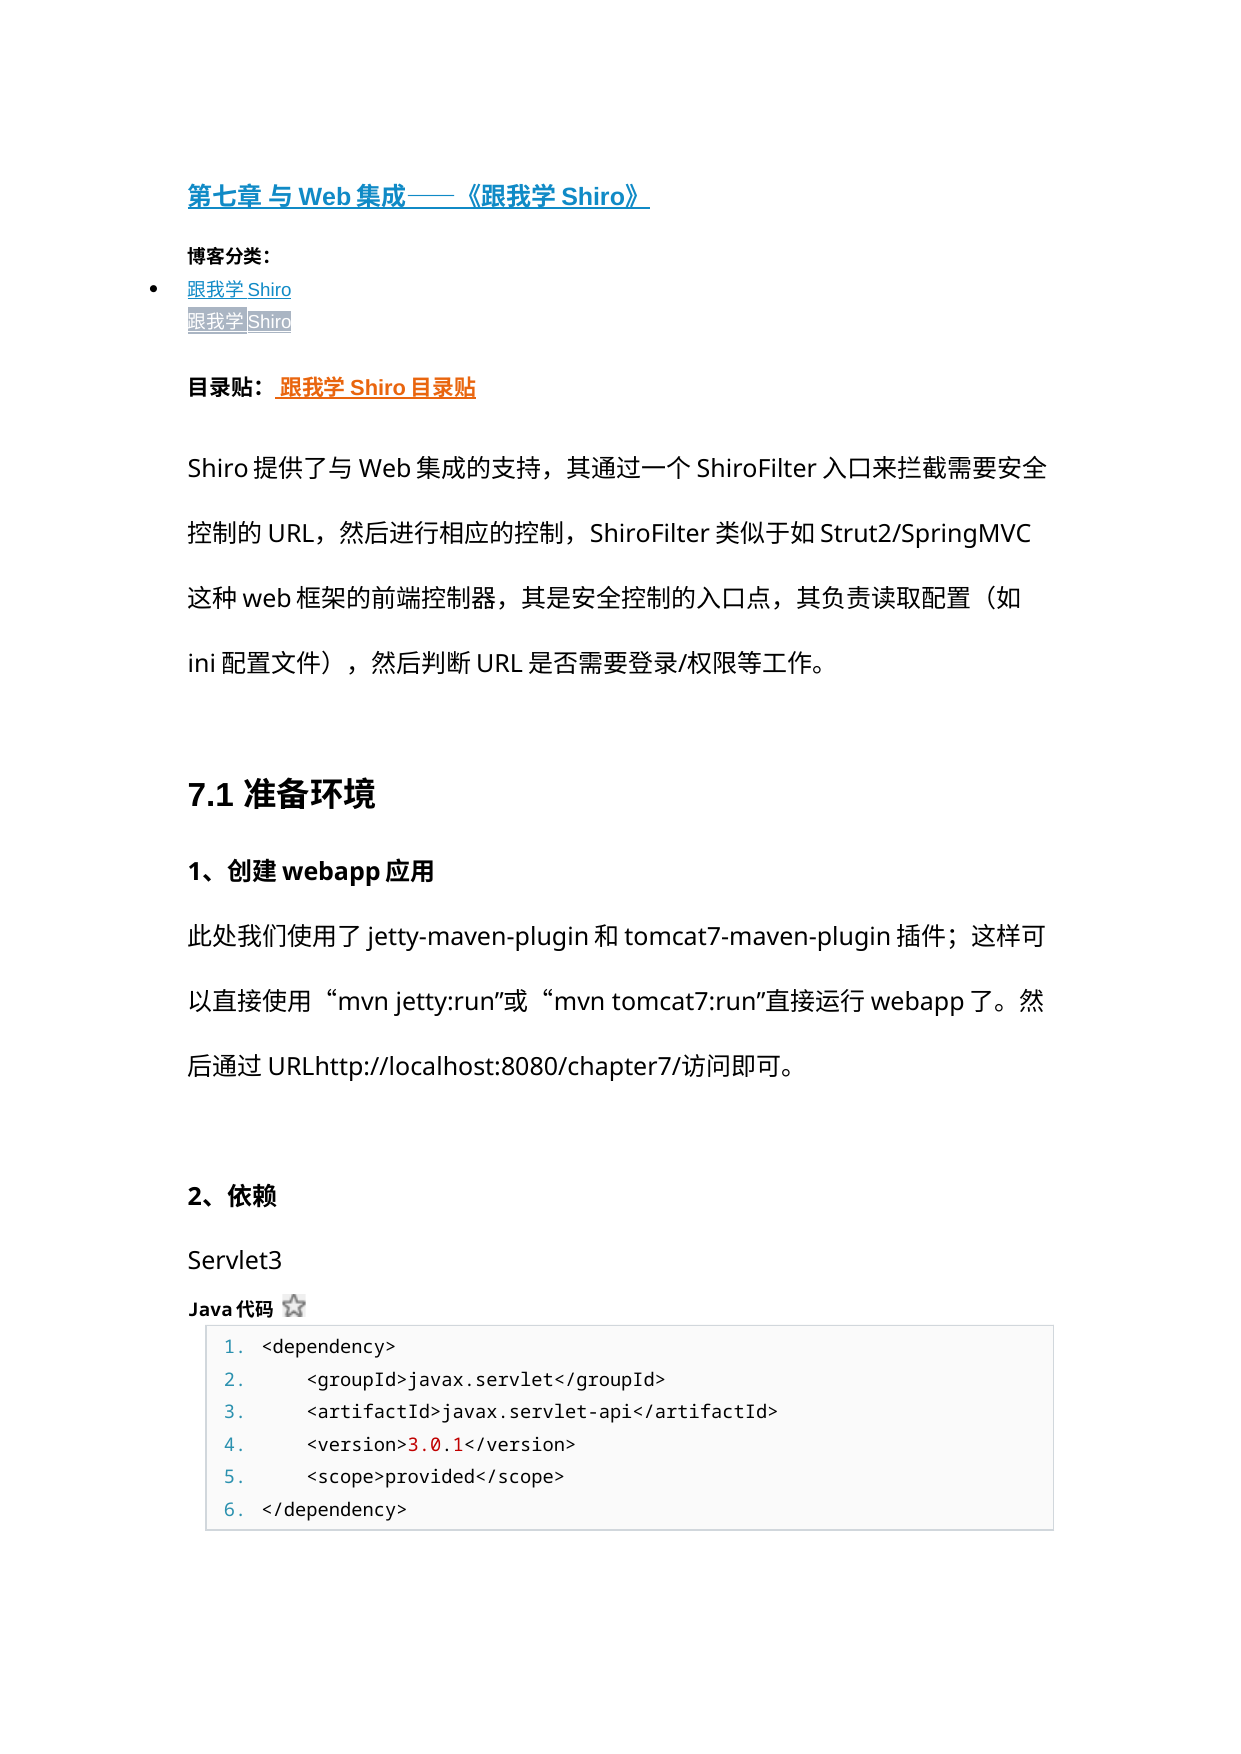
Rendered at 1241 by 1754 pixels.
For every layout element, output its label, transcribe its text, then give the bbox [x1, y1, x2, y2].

text 1、创建webapp应用 [187, 837, 1053, 902]
text 此处我们使用了jetty-maven-plugin和tomcat7-maven-plugin插件；这样可以直接使用“mvn jetty:run”或“mvn tomcat7:run”直接运行webapp了。然后通过URLhttp://localhost:8080/chapter7/访问即可。 [187, 902, 1053, 1097]
text 博客分类： [187, 239, 1053, 272]
text Java代码 [187, 1292, 1053, 1324]
list <artifactId>javax.servlet-api</artifactId> [207, 1389, 1053, 1422]
text 目录贴： 跟我学Shiro目录贴 [187, 369, 1053, 402]
text 2、依赖 [187, 1162, 1053, 1227]
list <scope>provided</scope> [207, 1454, 1053, 1487]
text Servlet3 [187, 1227, 1053, 1292]
list <dependency> [207, 1326, 1053, 1357]
list </dependency> [207, 1487, 1053, 1529]
text 7.1 准备环境 [187, 759, 1053, 824]
text 第七章 与Web集成——《跟我学Shiro》 [187, 162, 1053, 227]
list <version>3.0.1</version> [207, 1422, 1053, 1454]
list 跟我学Shiro [150, 272, 1045, 304]
text Shiro提供了与Web集成的支持，其通过一个ShiroFilter入口来拦截需要安全控制的URL，然后进行相应的控制，ShiroFilter类似于如Strut2/SpringMVC这种web框架的前端控制器，其是安全控制的入口点，其负责读取配置（如ini配置文件），然后判断URL是否需要登录/权限等工作。 [187, 434, 1053, 694]
list <groupId>javax.servlet</groupId> [207, 1357, 1053, 1389]
picture [282, 1294, 306, 1317]
text 跟我学Shiro [187, 304, 1053, 337]
